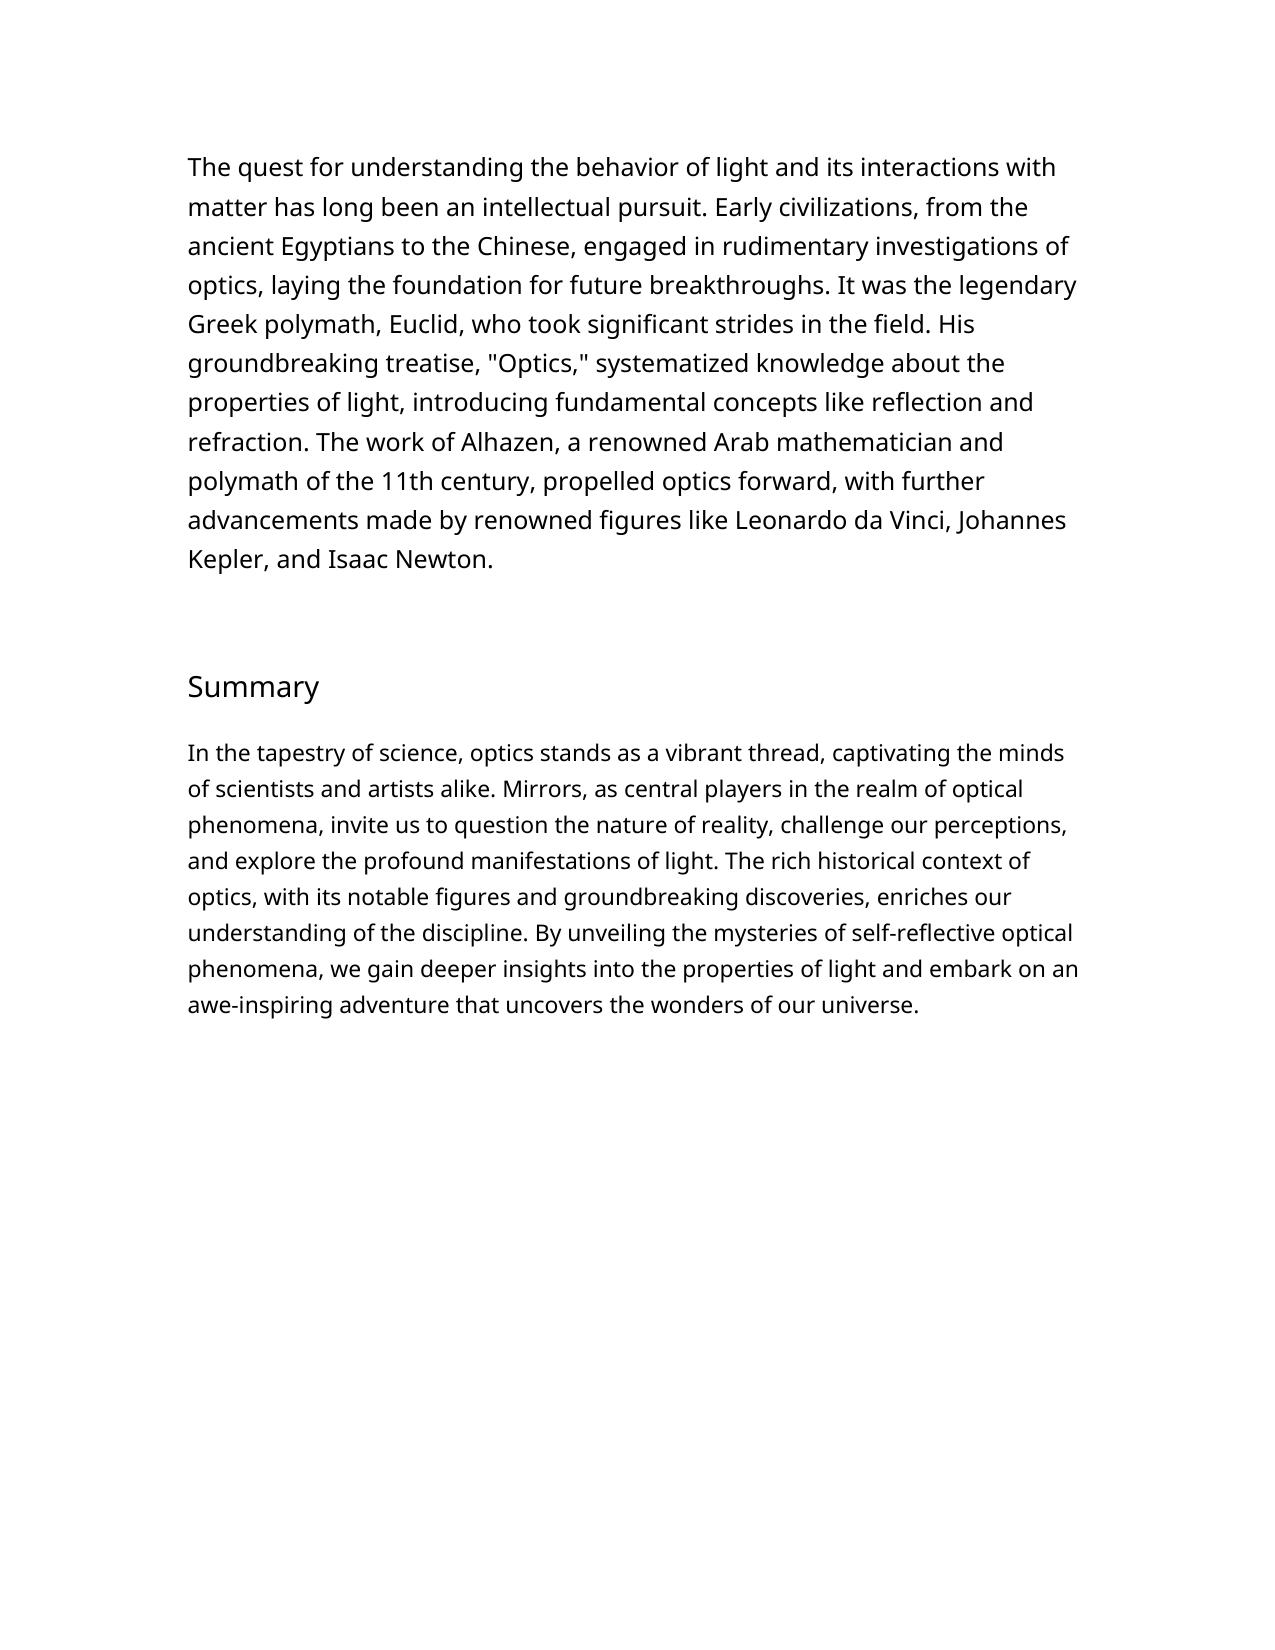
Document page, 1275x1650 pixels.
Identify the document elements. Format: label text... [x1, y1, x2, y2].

text The quest for understanding the behavior of light and its interactions with matter has long been an intellectual pursuit. Early civilizations, from the ancient Egyptians to the Chinese, engaged in rudimentary investigations of optics, laying the foundation for future breakthroughs. It was the legendary Greek polymath, Euclid, who took significant strides in the field. His groundbreaking treatise, "Optics," systematized knowledge about the properties of light, introducing fundamental concepts like reflection and refraction. The work of Alhazen, a renowned Arab mathematician and polymath of the 11th century, propelled optics forward, with further advancements made by renowned figures like Leonardo da Vinci, Johannes Kepler, and Isaac Newton. [187, 150, 1087, 576]
text In the tapestry of science, optics stands as a vibrant thread, captivating the minds of scientists and artists alike. Mirrors, as central players in the realm of optical phenomena, invite us to question the nature of reality, challenge our perceptions, and explore the profound manifestations of light. The rich historical context of optics, with its notable figures and groundbreaking discoveries, enriches our understanding of the discipline. By unveiling the mysteries of self-reflective optical phenomena, we gain deeper insights into the properties of light and embark on an awe-inspiring adventure that uncovers the wonders of our universe. [187, 737, 1087, 1020]
text Summary [187, 667, 1087, 706]
